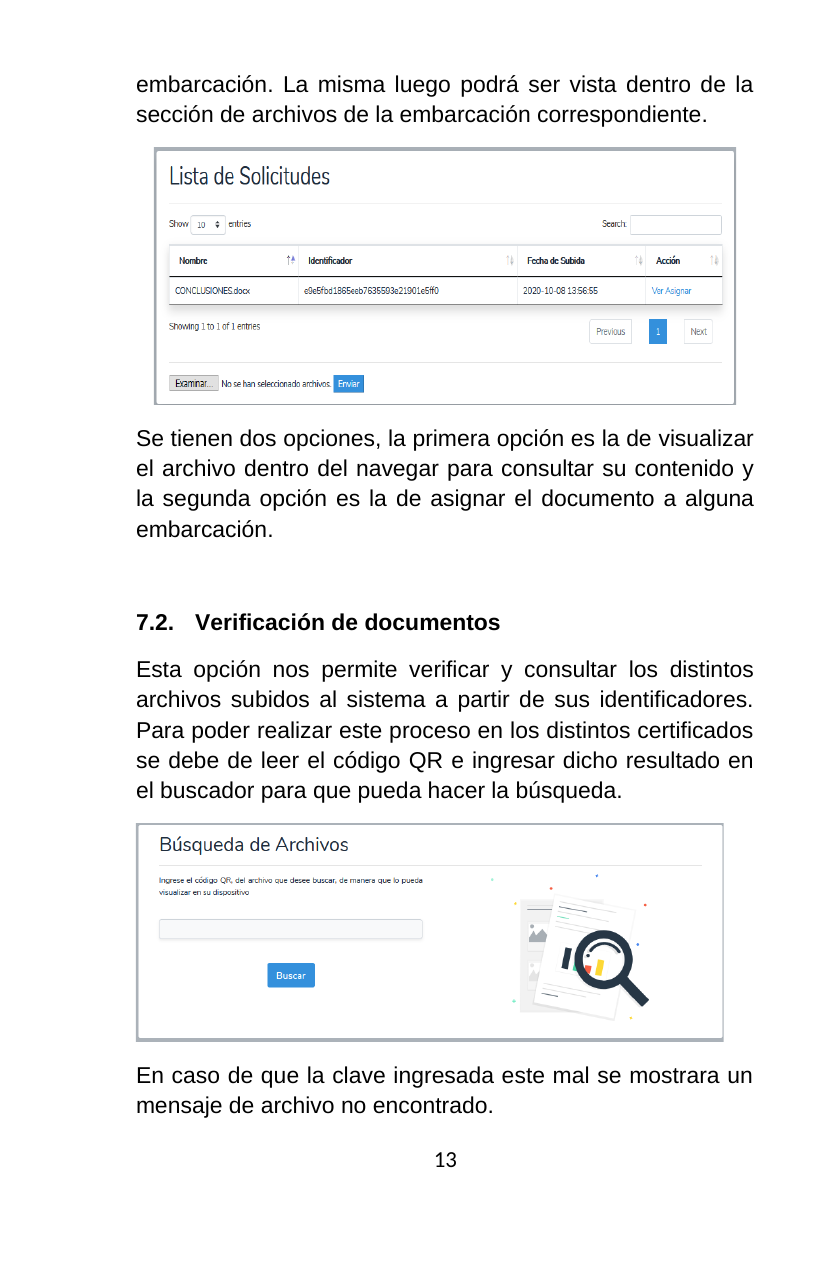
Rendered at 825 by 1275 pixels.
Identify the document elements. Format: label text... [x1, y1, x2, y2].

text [136, 71, 754, 127]
text En caso de que la clave ingresada este mal se mostrara un mensaje de archivo no encontrado. [136, 1062, 754, 1118]
picture [135, 823, 724, 1042]
picture [153, 147, 737, 405]
text Esta opción nos permite verificar y consultar los distintos archivos subidos al sistema a partir de sus identificadores. Para poder realizar este proceso en los distintos certificados se debe de leer el código QR e ingresar dicho resultado en el buscador para que pueda hacer la búsqueda. [136, 656, 754, 803]
text Se tienen dos opciones, la primera opción es la de visualizar el archivo dentro del navegar para consultar su contenido y la segunda opción es la de asignar el documento a alguna embarcación. [136, 425, 754, 542]
list Verificación de documentos [136, 609, 754, 636]
